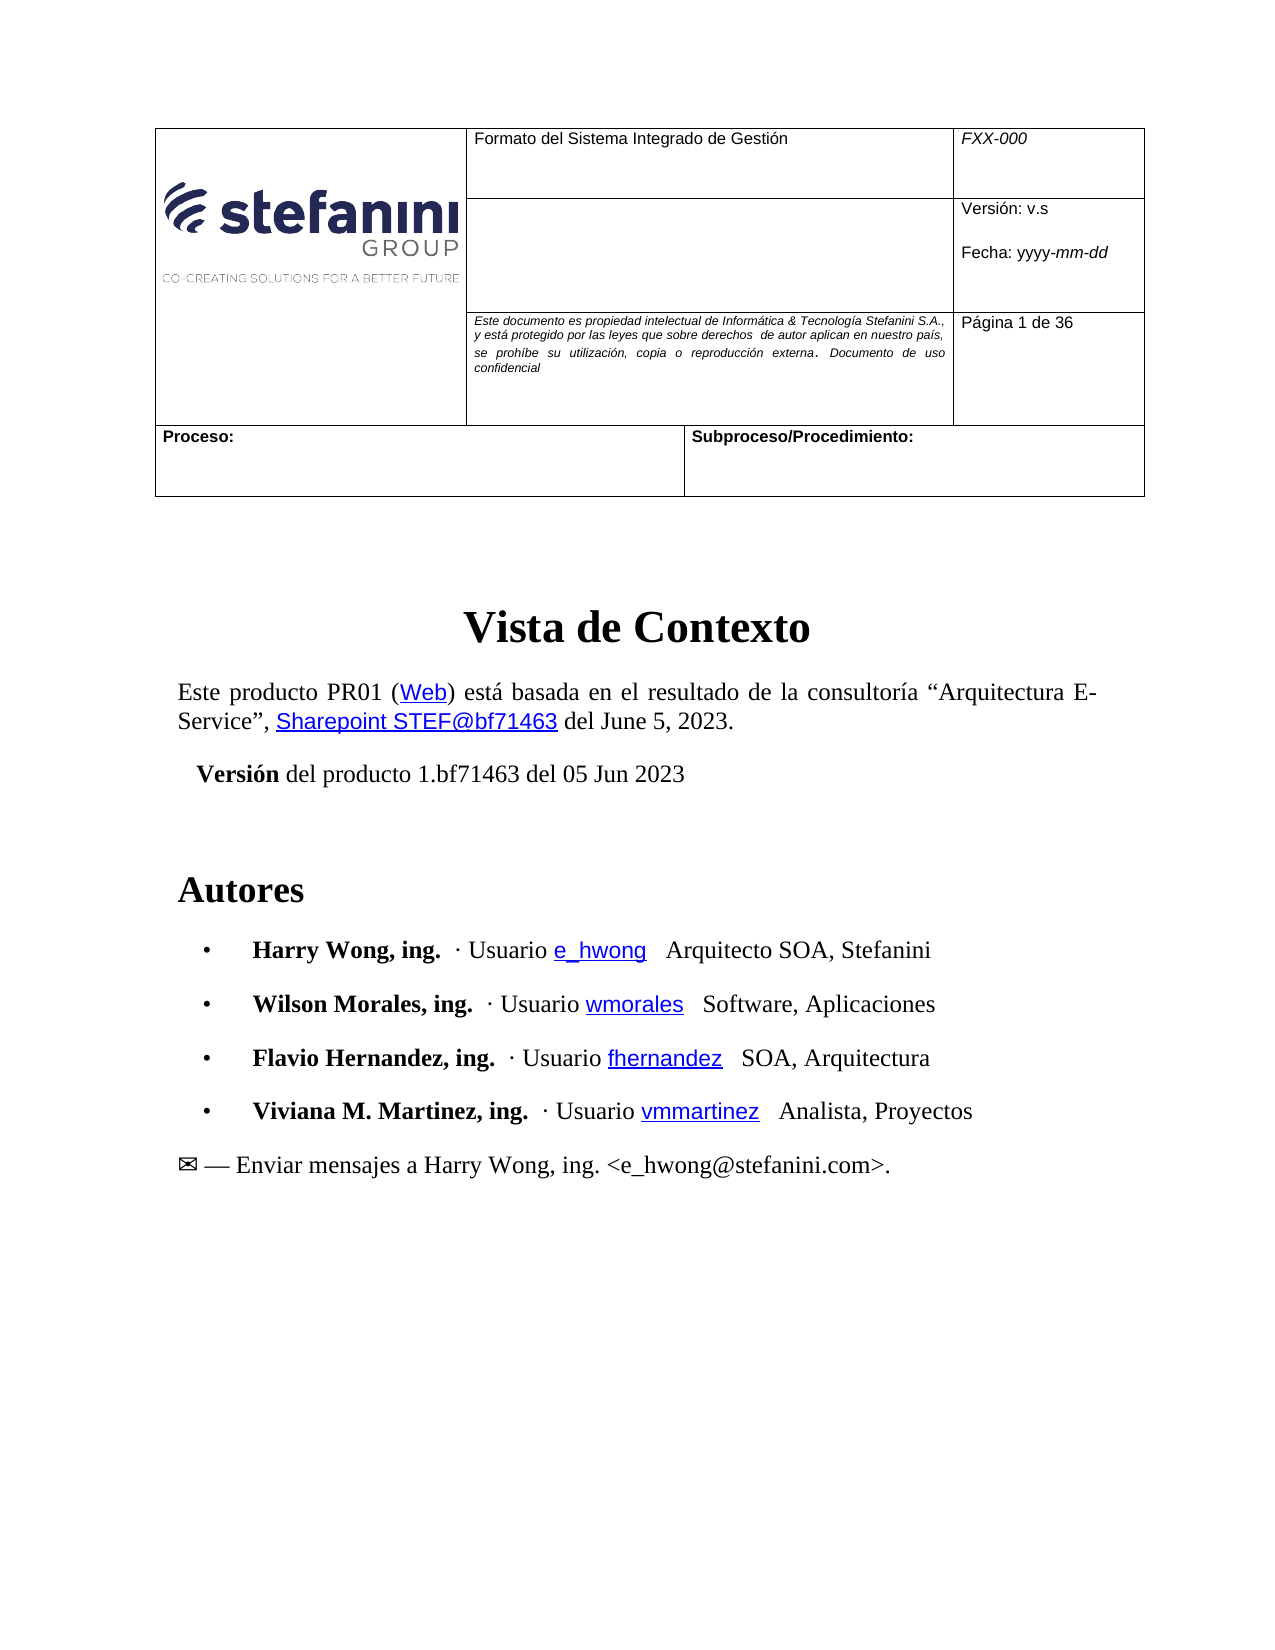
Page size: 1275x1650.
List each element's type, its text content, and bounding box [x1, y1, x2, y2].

text Este producto PR01 (Web) está basada en el resultado de la consultoría “Arquitectura E-Service”, Sharepoint STEF@bf71463 del June 5, 2023. [177, 677, 1098, 734]
picture [162, 182, 460, 286]
list Viviana M. Martinez, ing. · Usuario vmmartinez Analista, Proyectos [202, 1096, 1098, 1125]
subtitle Autores [177, 867, 1098, 910]
list Harry Wong, ing. · Usuario e_hwong Arquitecto SOA, Stefanini [202, 935, 1098, 964]
list Wilson Morales, ing. · Usuario wmorales Software, Aplicaciones [202, 989, 1098, 1018]
text ✉ — Enviar mensajes a Harry Wong, ing. <e_hwong@stefanini.com>. [177, 1150, 1098, 1179]
text Versión del producto 1.bf71463 del 05 Jun 2023 [177, 759, 1098, 788]
title Vista de Contexto [177, 599, 1098, 652]
list Flavio Hernandez, ing. · Usuario fhernandez SOA, Arquitectura [202, 1043, 1098, 1071]
